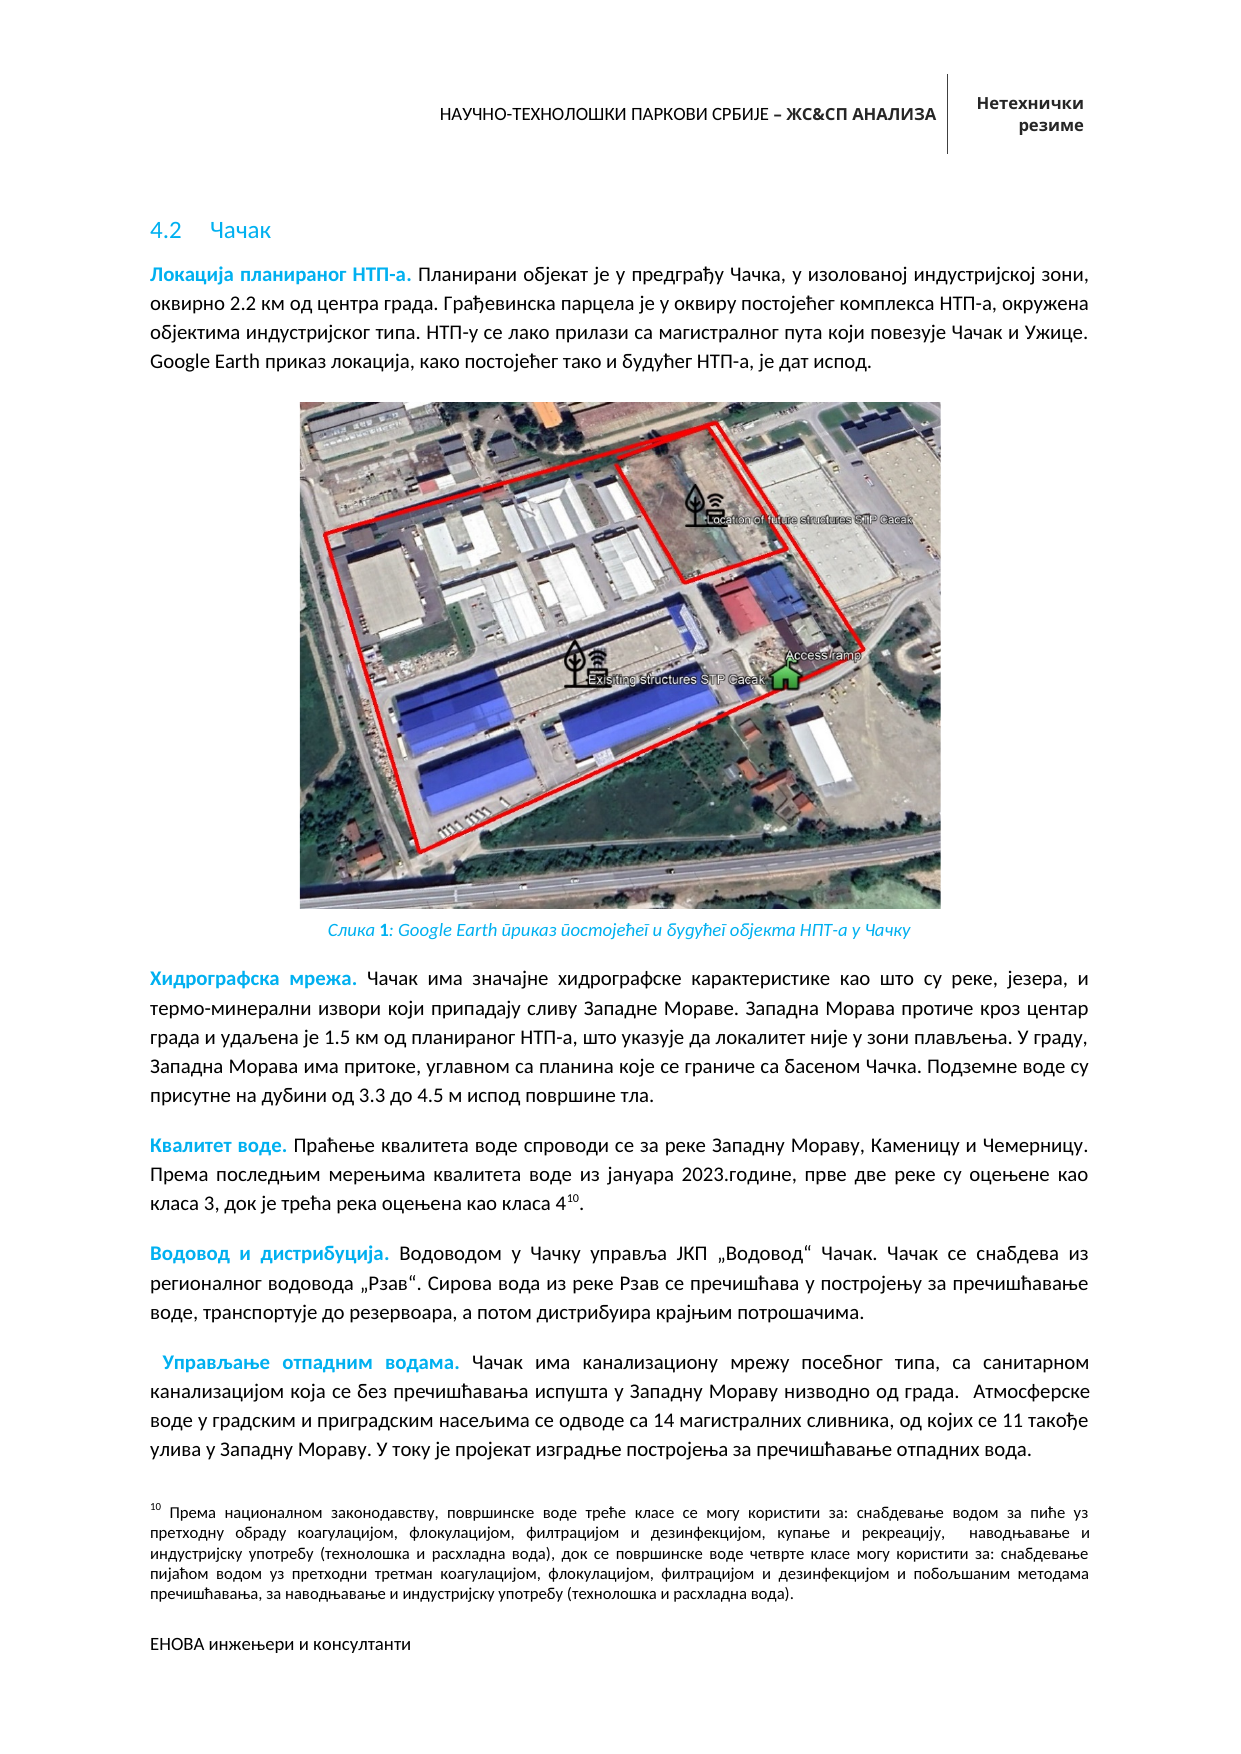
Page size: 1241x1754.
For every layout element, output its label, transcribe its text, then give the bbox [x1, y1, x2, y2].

text Квалитет воде. Праћење квалитета воде спроводи се за реке Западну Мораву, Каменицу и Чемерницу. Према последњим мерењима квалитета воде из јануара 2023.године, прве две реке су оцењене као класа 3, док је трећа река оцењена као класа 4. [150, 1132, 1090, 1216]
text Хидрографска мрежа. Чачак има значајне хидрографске карактеристике као што су реке, језера, и термо-минерални извори који припадају сливу Западне Мораве. Западна Морава протиче кроз центар града и удаљена је 1.5 км од планираног НТП-а, што указује да локалитет није у зони плављења. У граду, Западна Морава има притоке, углавном са планина које се граниче са басеном Чачка. Подземне воде су присутне на дубини од 3.3 до 4.5 м испод површине тла. [150, 966, 1090, 1108]
text Локација планираног НТП-а. Планирани објекат је у предграђу Чачка, у изолованој индустријској зони, оквирно 2.2 км од центра града. Грађевинска парцела је у оквиру постојећег комплекса НТП-а, окружена објектима индустријског типа. НТП-у се лако прилази са магистралног пута који повезује Чачак и Ужице. Google Earth приказ локација, како постојећег тако и будућег НТП-а, је дат испод. [150, 261, 1090, 374]
subtitle Чачак [150, 214, 1090, 244]
picture [299, 402, 941, 909]
text Управљање отпадним водама. Чачак има канализациону мрежу посебног типа, са санитарном канализацијом која се без пречишћавања испушта у Западну Мораву низводно од града. Атмосферске воде у градским и приградским насељима се одводе са 14 магистралних сливника, од којих се 11 такође улива у Западну Мораву. У току је пројекат изградње постројења за пречишћавање отпадних вода. [150, 1349, 1090, 1462]
text Водовод и дистрибуција. Водоводом у Чачку управља ЈКП „Водовод“ Чачак. Чачак се снабдева из регионалног водовода „Рзав“. Сирова вода из реке Рзав се пречишћава у постројењу за пречишћавање воде, транспортује до резервоара, а потом дистрибуира крајњим потрошачима. [150, 1241, 1090, 1324]
